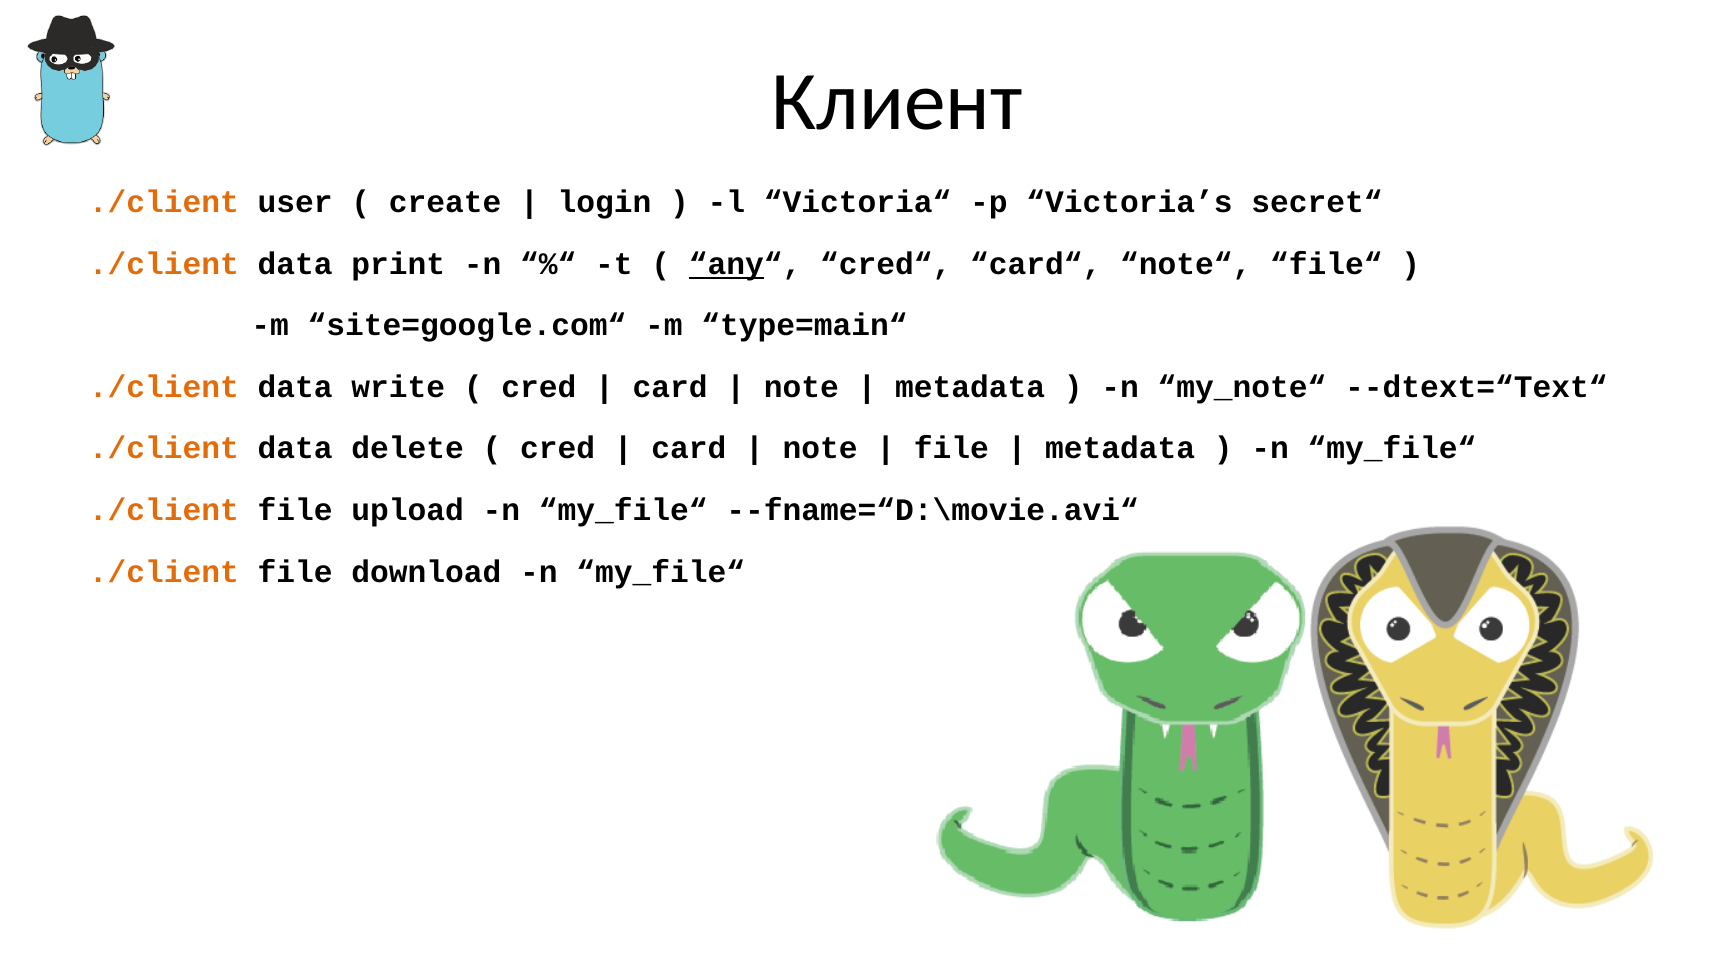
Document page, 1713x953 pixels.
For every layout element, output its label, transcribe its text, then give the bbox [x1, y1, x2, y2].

picture [7, 11, 136, 155]
text Клиент [133, 49, 1639, 151]
text ./client file download -n “my_file“ [88, 556, 1639, 591]
text -m “site=google.com“ -m “type=main“ [88, 310, 1639, 345]
text ./client data write ( cred | card | note | metadata ) -n “my_note“ --dtext=“Text“ [88, 371, 1639, 407]
text ./client data delete ( cred | card | note | file | metadata ) -n “my_file“ [88, 433, 1639, 468]
text ./client file upload -n “my_file“ --fname=“D:\movie.avi“ [88, 494, 1639, 530]
picture [925, 515, 1678, 930]
text ./client data print -n “%“ -t ( “any“, “cred“, “card“, “note“, “file“ ) [88, 248, 1639, 284]
text ./client user ( create | login ) -l “Victoria“ -p “Victoria’s secret“ [88, 187, 1639, 222]
